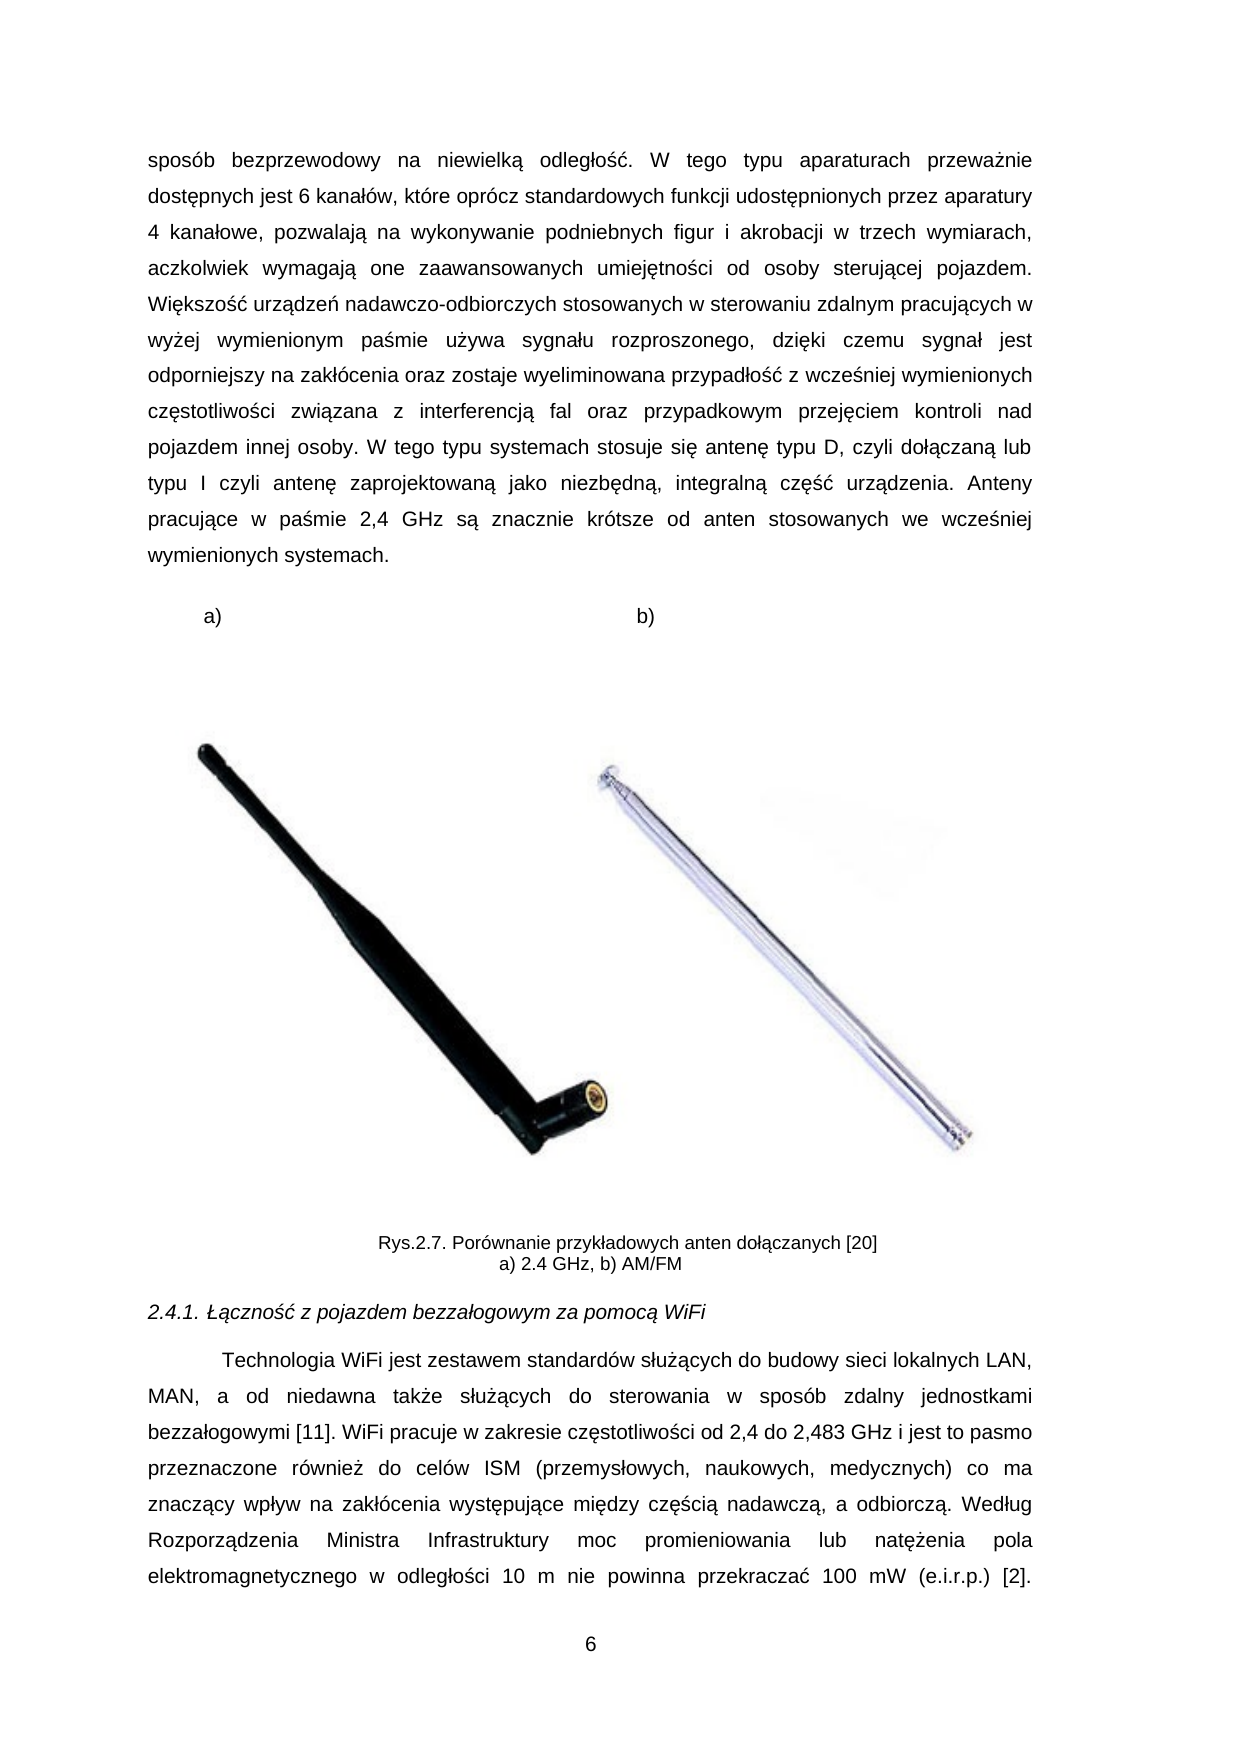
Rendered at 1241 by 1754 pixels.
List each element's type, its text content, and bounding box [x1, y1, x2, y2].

table_header a) [192, 579, 537, 640]
picture [175, 675, 1007, 1207]
list Rys.2.7. Porównanie przykładowych anten dołączanych [20] a) 2.4 GHz, b) AM/FM [148, 1232, 1033, 1275]
table_header b) [537, 579, 989, 640]
list Łączność z pojazdem bezzałogowym za pomocą WiFi [148, 1300, 1033, 1324]
